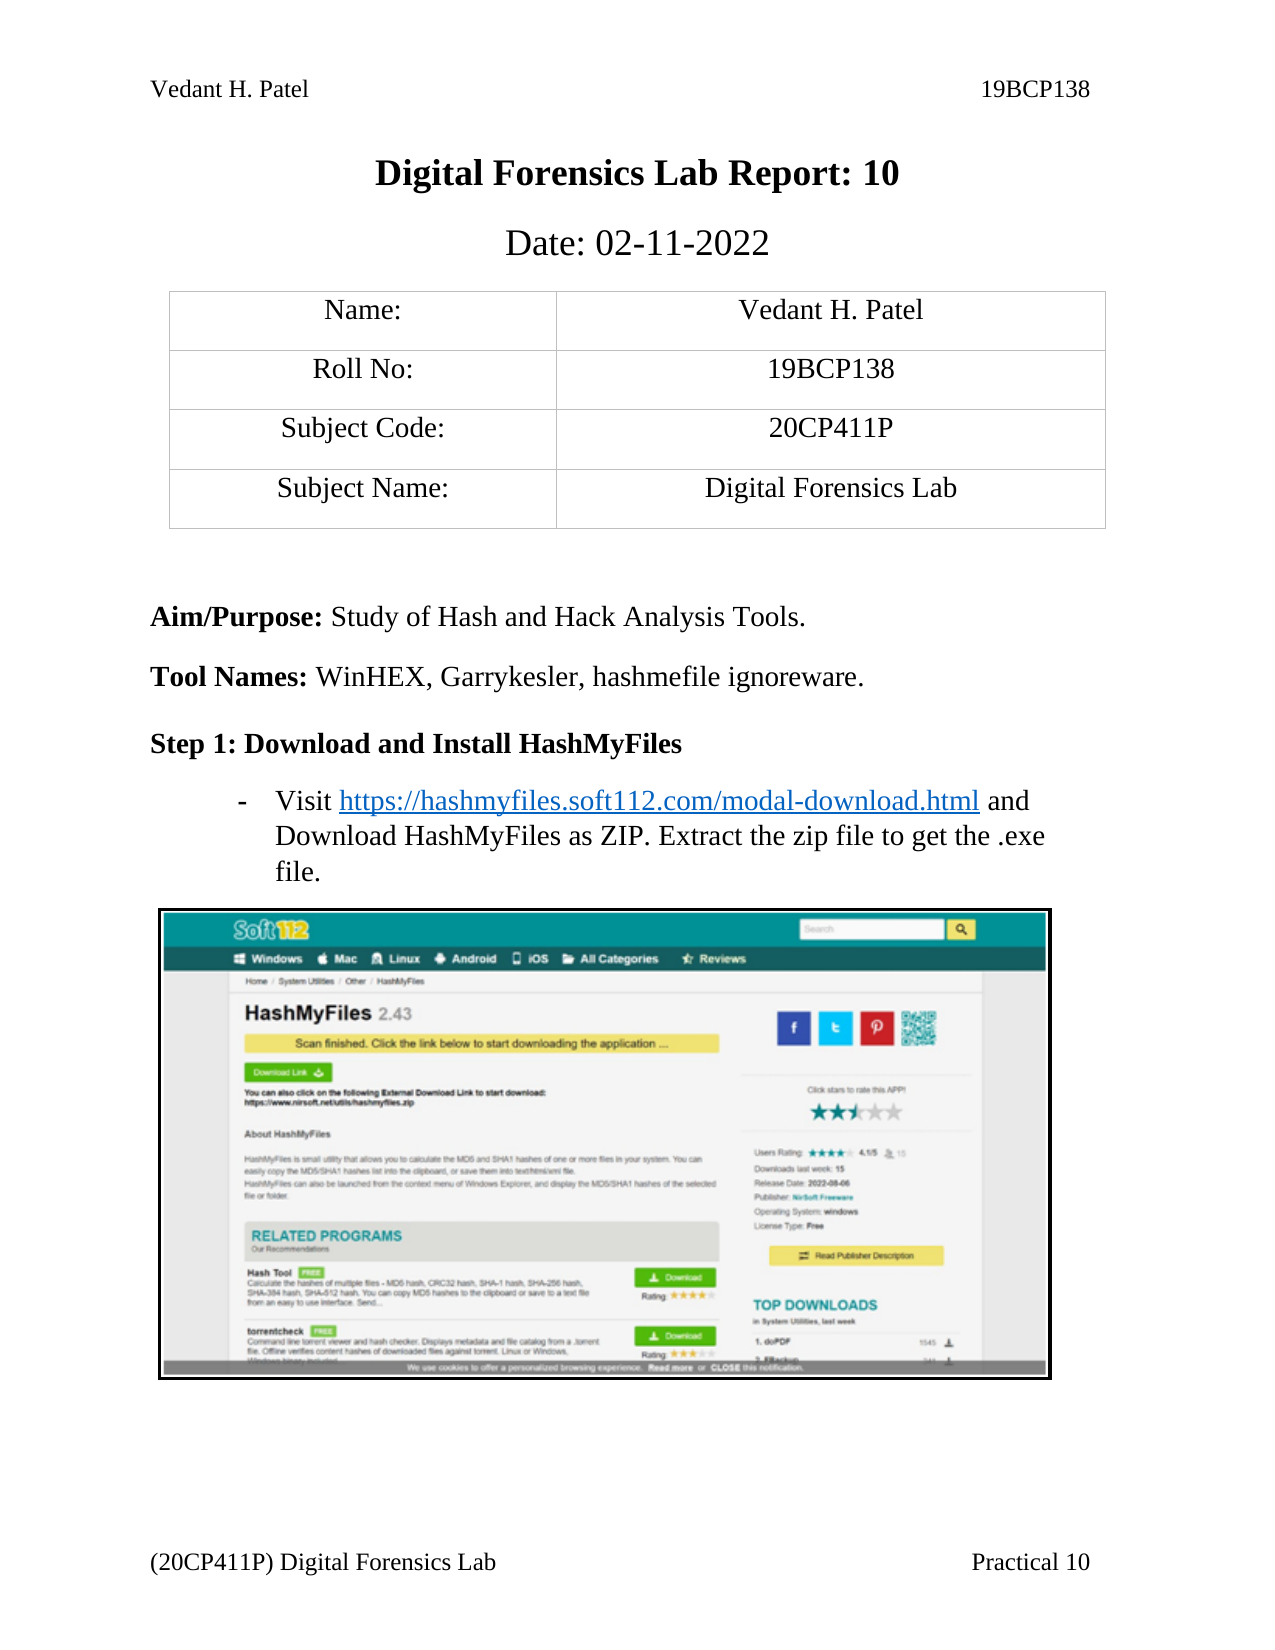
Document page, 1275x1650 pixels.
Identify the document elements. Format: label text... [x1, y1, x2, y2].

table_header Name: [170, 292, 556, 350]
table_cell 19BCP138 [557, 351, 1105, 409]
text Date: 02-11-2022 [150, 220, 1125, 263]
table_cell 20CP411P [557, 410, 1105, 469]
table_header Vedant H. Patel [557, 292, 1105, 350]
text Aim/Purpose: Study of Hash and Hack Analysis Tools. [150, 599, 1125, 633]
table_cell Subject Code: [170, 410, 556, 469]
table_cell Subject Name: [170, 470, 556, 528]
table_cell Roll No: [170, 351, 556, 409]
list Visit https://hashmyfiles.soft112.com/modal-download.html and Download HashMyFiles as ZIP. Extract the zip file to get the .exe file. [237, 783, 1060, 887]
text Tool Names: WinHEX, Garrykesler, hashmefile ignoreware. [150, 659, 1125, 692]
picture [161, 911, 1048, 1377]
text Digital Forensics Lab Report: 10 [150, 150, 1125, 193]
subtitle Step 1: Download and Install HashMyFiles [150, 726, 1125, 759]
table_cell Digital Forensics Lab [557, 470, 1105, 528]
